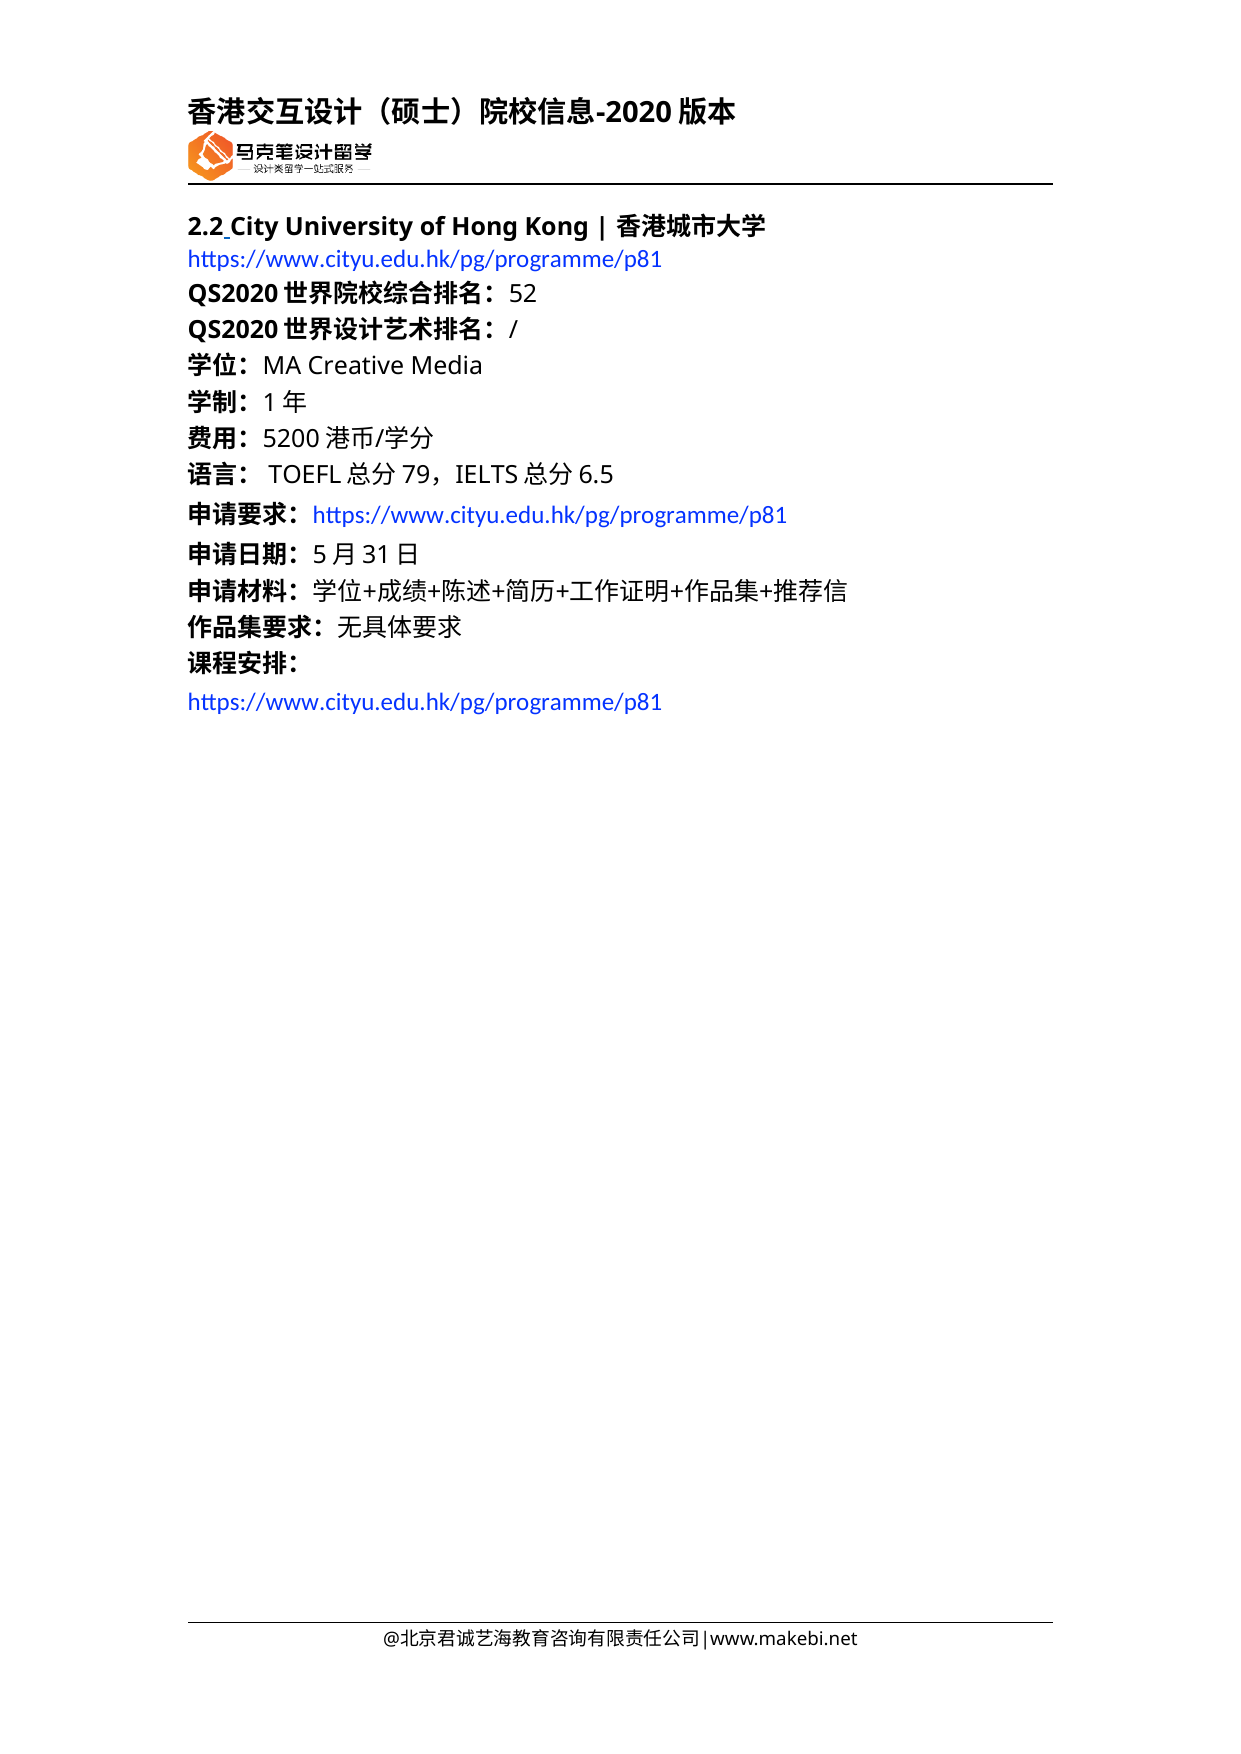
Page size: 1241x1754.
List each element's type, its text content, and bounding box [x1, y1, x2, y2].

text 申请要求：https://www.cityu.edu.hk/pg/programme/p81 [187, 491, 1053, 535]
text 费用：5200港币/学分 [187, 418, 1053, 454]
text 学位：MA Creative Media [187, 346, 1053, 382]
text https://www.cityu.edu.hk/pg/programme/p81 [187, 680, 1053, 724]
text QS2020世界院校综合排名：52 [187, 273, 1053, 309]
text 2.2 City University of Hong Kong | 香港城市大学 [187, 206, 1053, 243]
text 语言： TOEFL总分79，IELTS总分6.5 [187, 454, 1053, 491]
text 申请日期：5月31日 [187, 535, 1053, 571]
text QS2020世界设计艺术排名：/ [187, 309, 1053, 346]
picture [187, 131, 373, 181]
text 课程安排： [187, 643, 1053, 680]
text 作品集要求：无具体要求 [187, 607, 1053, 643]
text https://www.cityu.edu.hk/pg/programme/p81 [187, 243, 1053, 273]
text 学制：1年 [187, 382, 1053, 418]
text 申请材料：学位+成绩+陈述+简历+工作证明+作品集+推荐信 [187, 571, 1053, 607]
